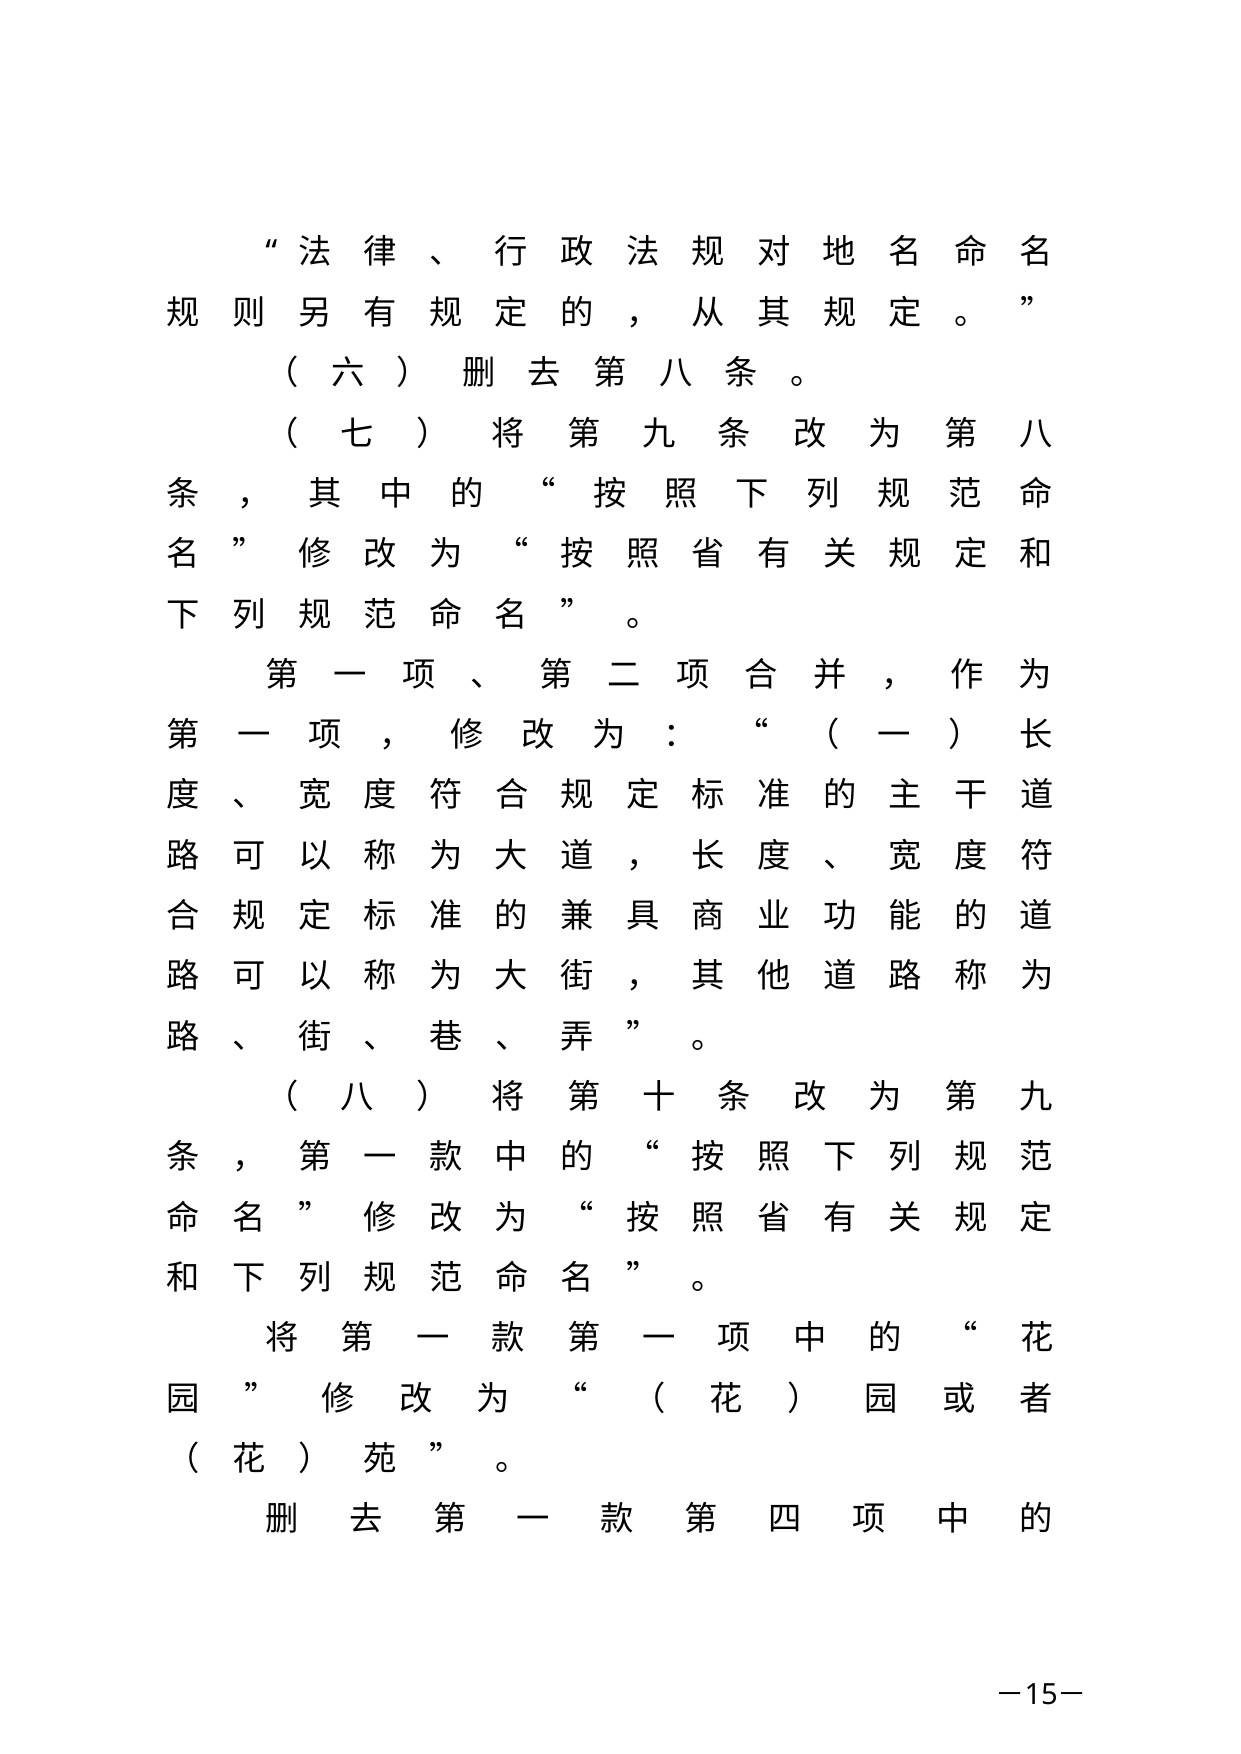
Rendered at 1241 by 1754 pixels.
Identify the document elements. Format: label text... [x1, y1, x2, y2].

text 删去第一款第四项中的“园、苑”。 [167, 1486, 1085, 1546]
text 第一项、第二项合并，作为第一项，修改为：“（一）长度、宽度符合规定标准的主干道路可以称为大道，长度、宽度符合规定标准的兼具商业功能的道路可以称为大街，其他道路称为路、街、巷、弄”。 [167, 642, 1085, 1064]
text （八）将第十条改为第九条，第一款中的“按照下列规范命名”修改为“按照省有关规定和下列规范命名”。 [167, 1064, 1085, 1305]
text （七）将第九条改为第八条，其中的“按照下列规范命名”修改为“按照省有关规定和下列规范命名”。 [167, 400, 1085, 642]
text （六）删去第八条。 [167, 340, 1085, 400]
text “法律、行政法规对地名命名规则另有规定的，从其规定。” [167, 219, 1085, 340]
text 将第一款第一项中的“花园”修改为“（花）园或者（花）苑”。 [167, 1305, 1085, 1486]
